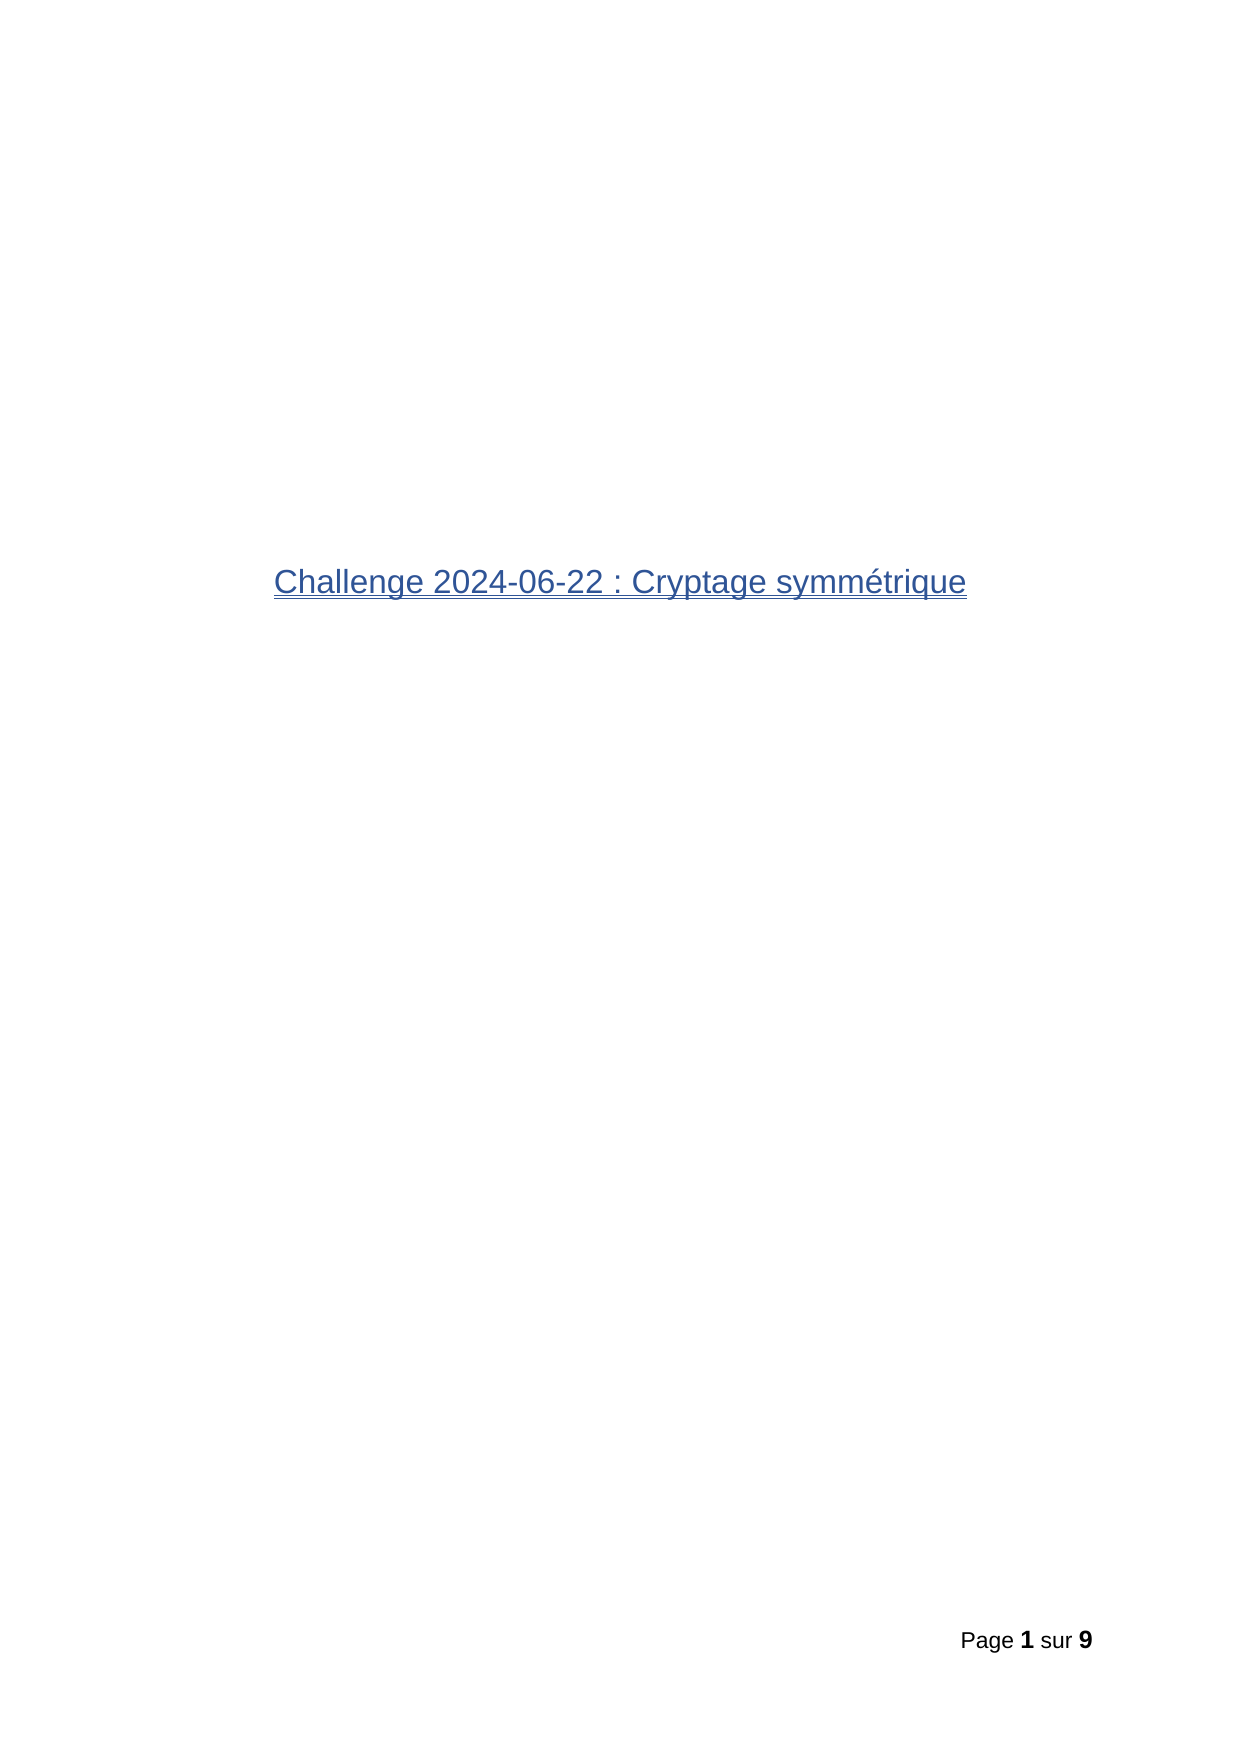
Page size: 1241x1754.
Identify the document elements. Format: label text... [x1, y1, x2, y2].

subtitle Challenge 2024-06-22 : Cryptage symmétrique [148, 562, 1093, 600]
